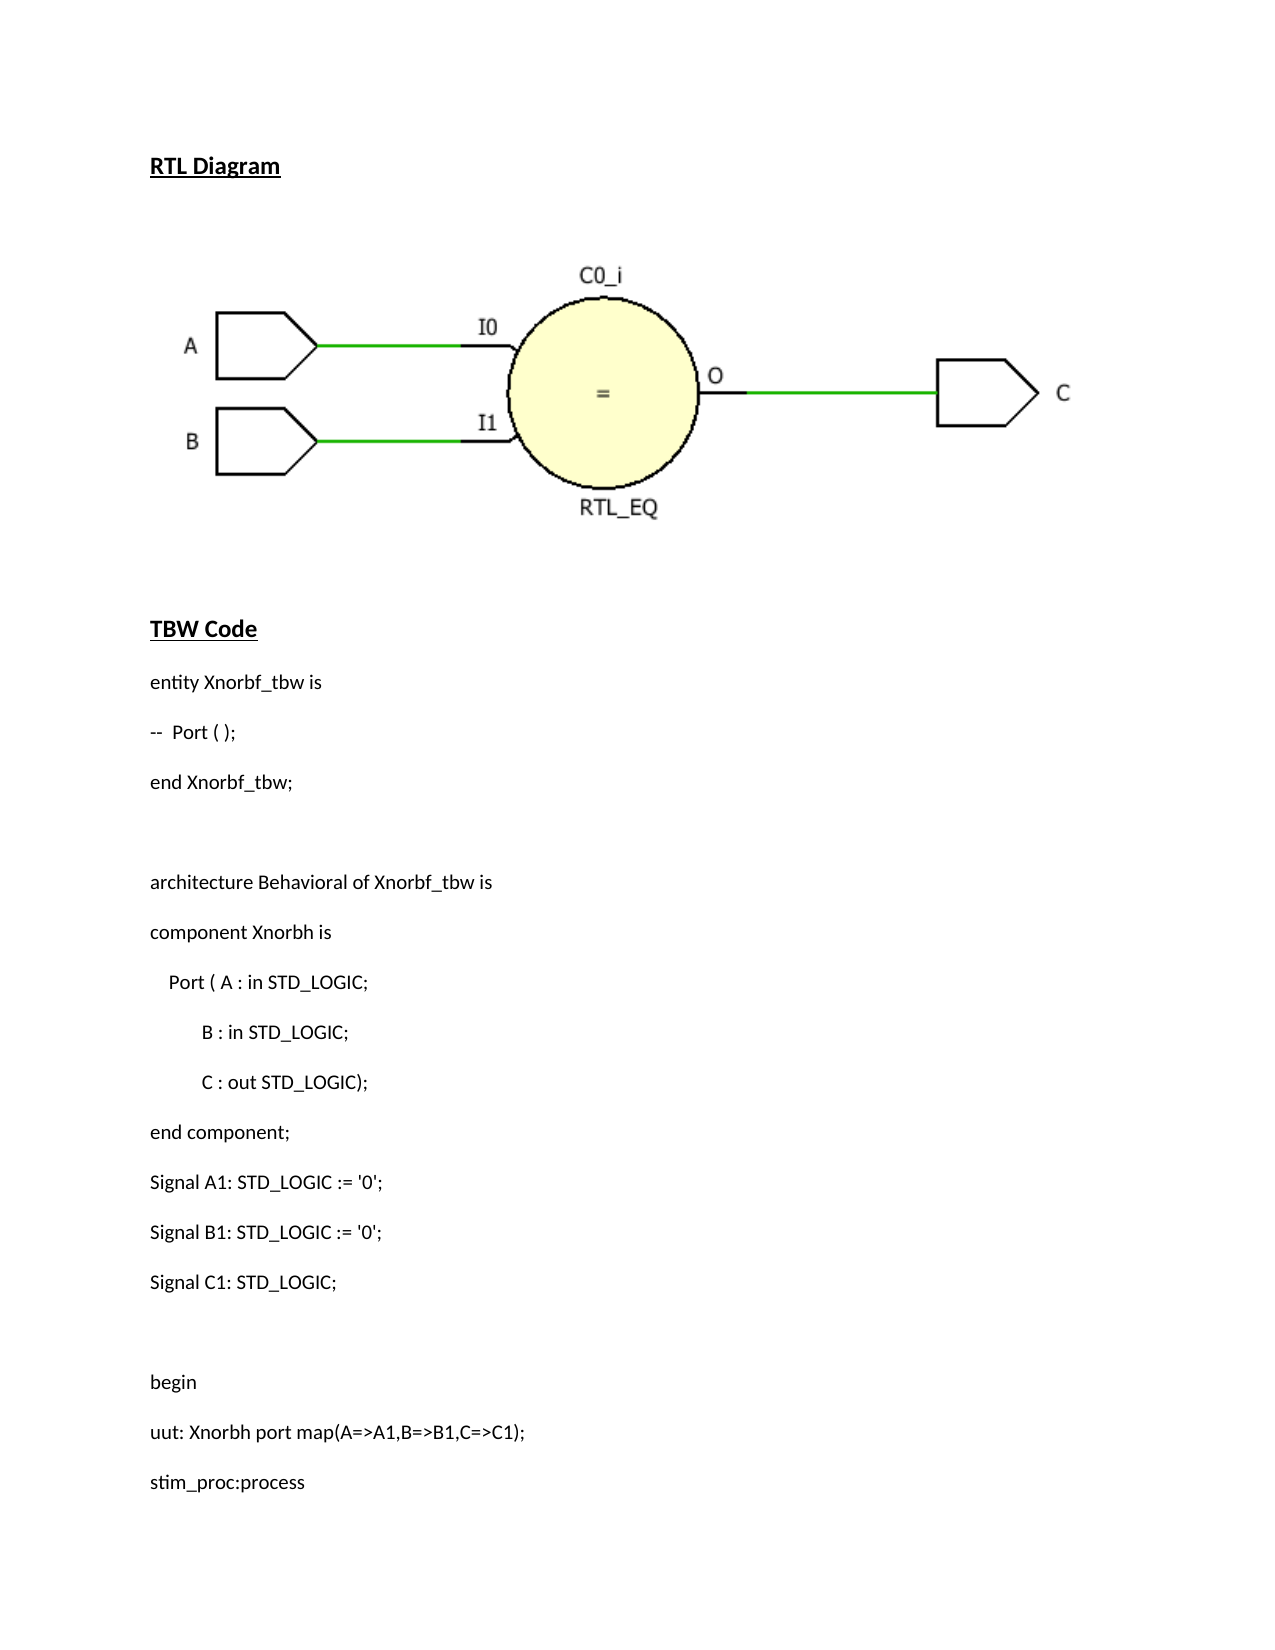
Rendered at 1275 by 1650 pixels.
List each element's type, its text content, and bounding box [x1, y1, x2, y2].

text begin [150, 1369, 1125, 1395]
text TBW Code [150, 614, 1125, 644]
text Port ( A : in STD_LOGIC; [150, 969, 1125, 995]
text architecture Behavioral of Xnorbf_tbw is [150, 869, 1125, 895]
text RTL Diagram [150, 150, 1125, 181]
picture [150, 205, 1102, 589]
text end Xnorbf_tbw; [150, 769, 1125, 795]
text C : out STD_LOGIC); [150, 1069, 1125, 1095]
text end component; [150, 1119, 1125, 1145]
text Signal C1: STD_LOGIC; [150, 1269, 1125, 1295]
text component Xnorbh is [150, 919, 1125, 945]
text B : in STD_LOGIC; [150, 1019, 1125, 1045]
text stim_proc:process [150, 1469, 1125, 1495]
text uut: Xnorbh port map(A=>A1,B=>B1,C=>C1); [150, 1419, 1125, 1445]
text entity Xnorbf_tbw is [150, 669, 1125, 695]
text -- Port ( ); [150, 719, 1125, 745]
text Signal B1: STD_LOGIC := '0'; [150, 1219, 1125, 1245]
text Signal A1: STD_LOGIC := '0'; [150, 1169, 1125, 1195]
